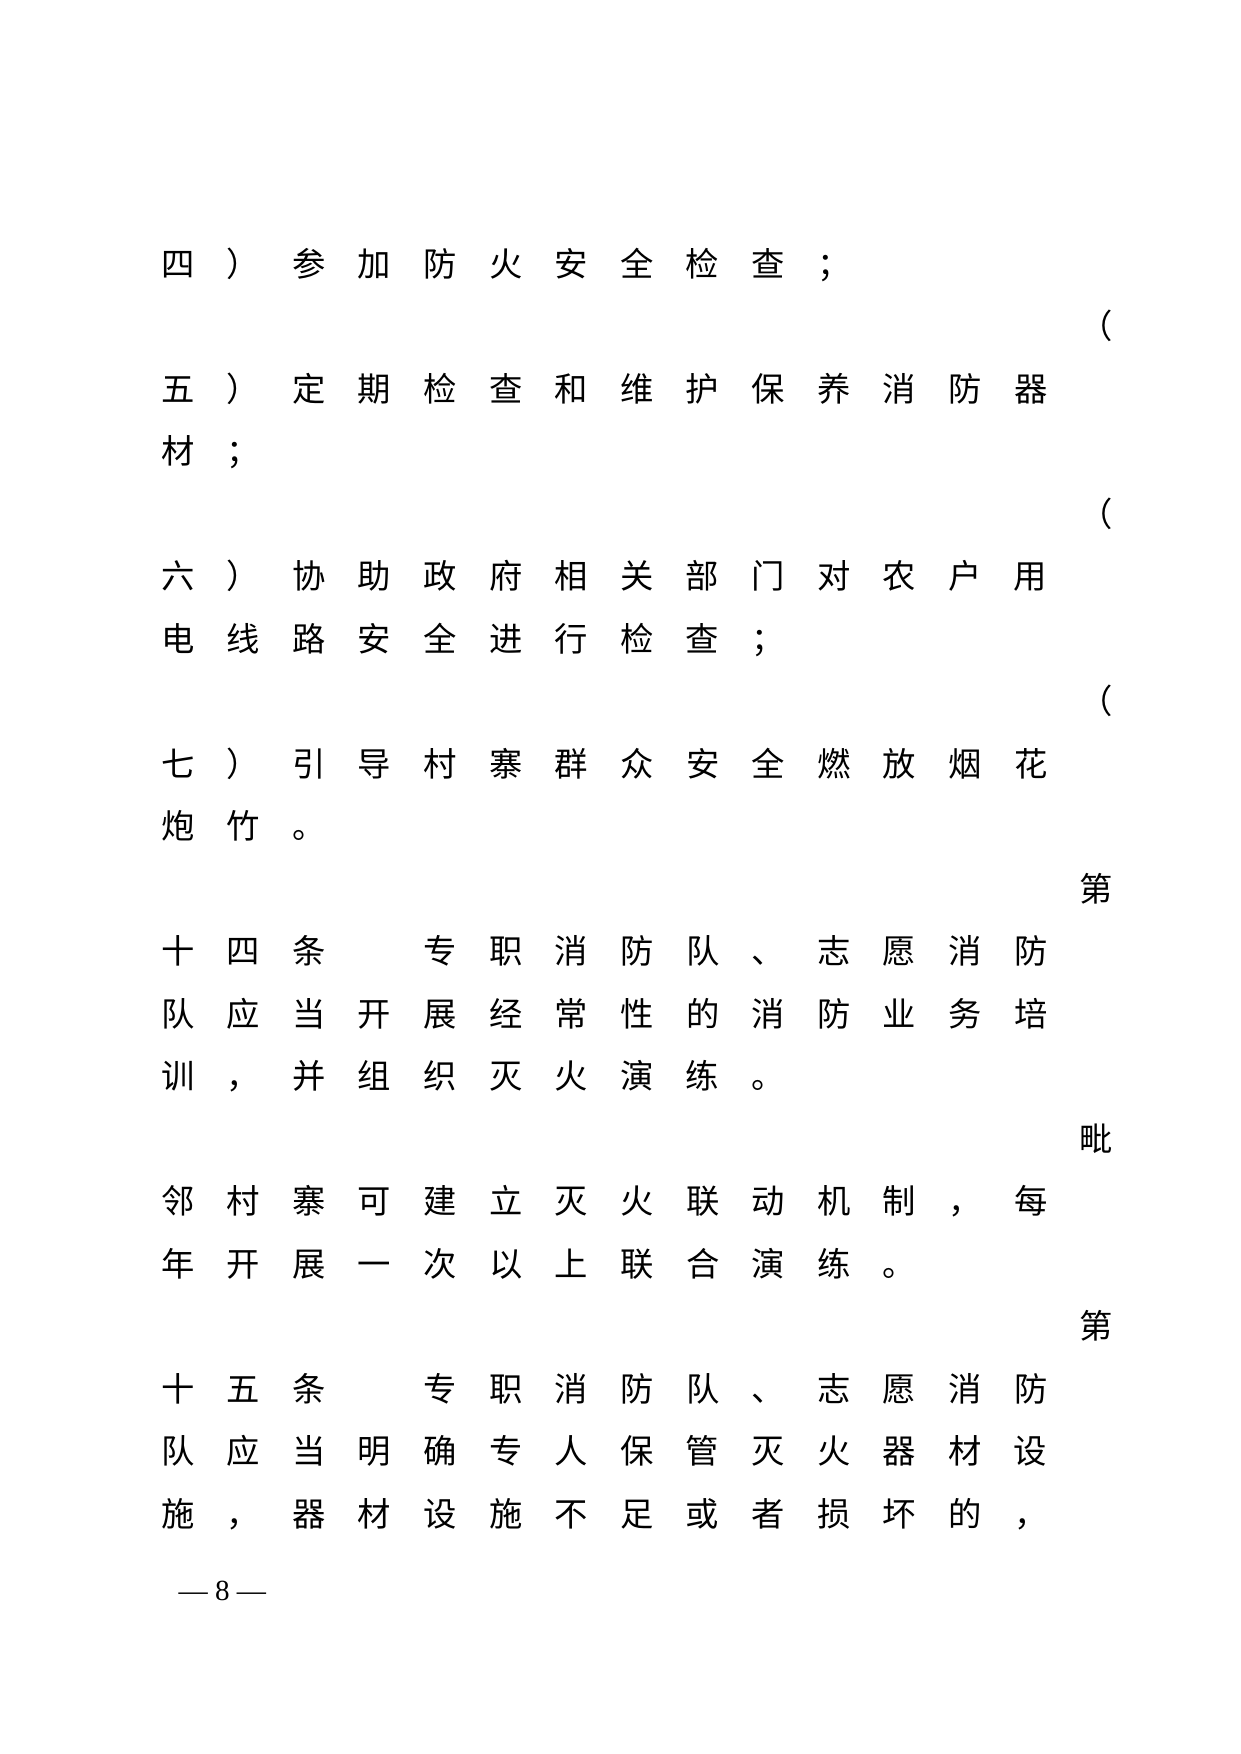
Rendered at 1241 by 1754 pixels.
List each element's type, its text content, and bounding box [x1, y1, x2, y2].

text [161, 1293, 1079, 1543]
text 毗邻村寨可建立灭火联动机制，每年开展一次以上联合演练。 [161, 1106, 1079, 1293]
text （五）定期检查和维护保养消防器材； [161, 293, 1079, 481]
text （七）引导村寨群众安全燃放烟花炮竹。 [161, 668, 1079, 856]
text 第十四条 专职消防队、志愿消防队应当开展经常性的消防业务培训，并组织灭火演练。 [161, 856, 1079, 1106]
text （四）参加防火安全检查； [161, 231, 1079, 293]
text （六）协助政府相关部门对农户用电线路安全进行检查； [161, 481, 1079, 668]
